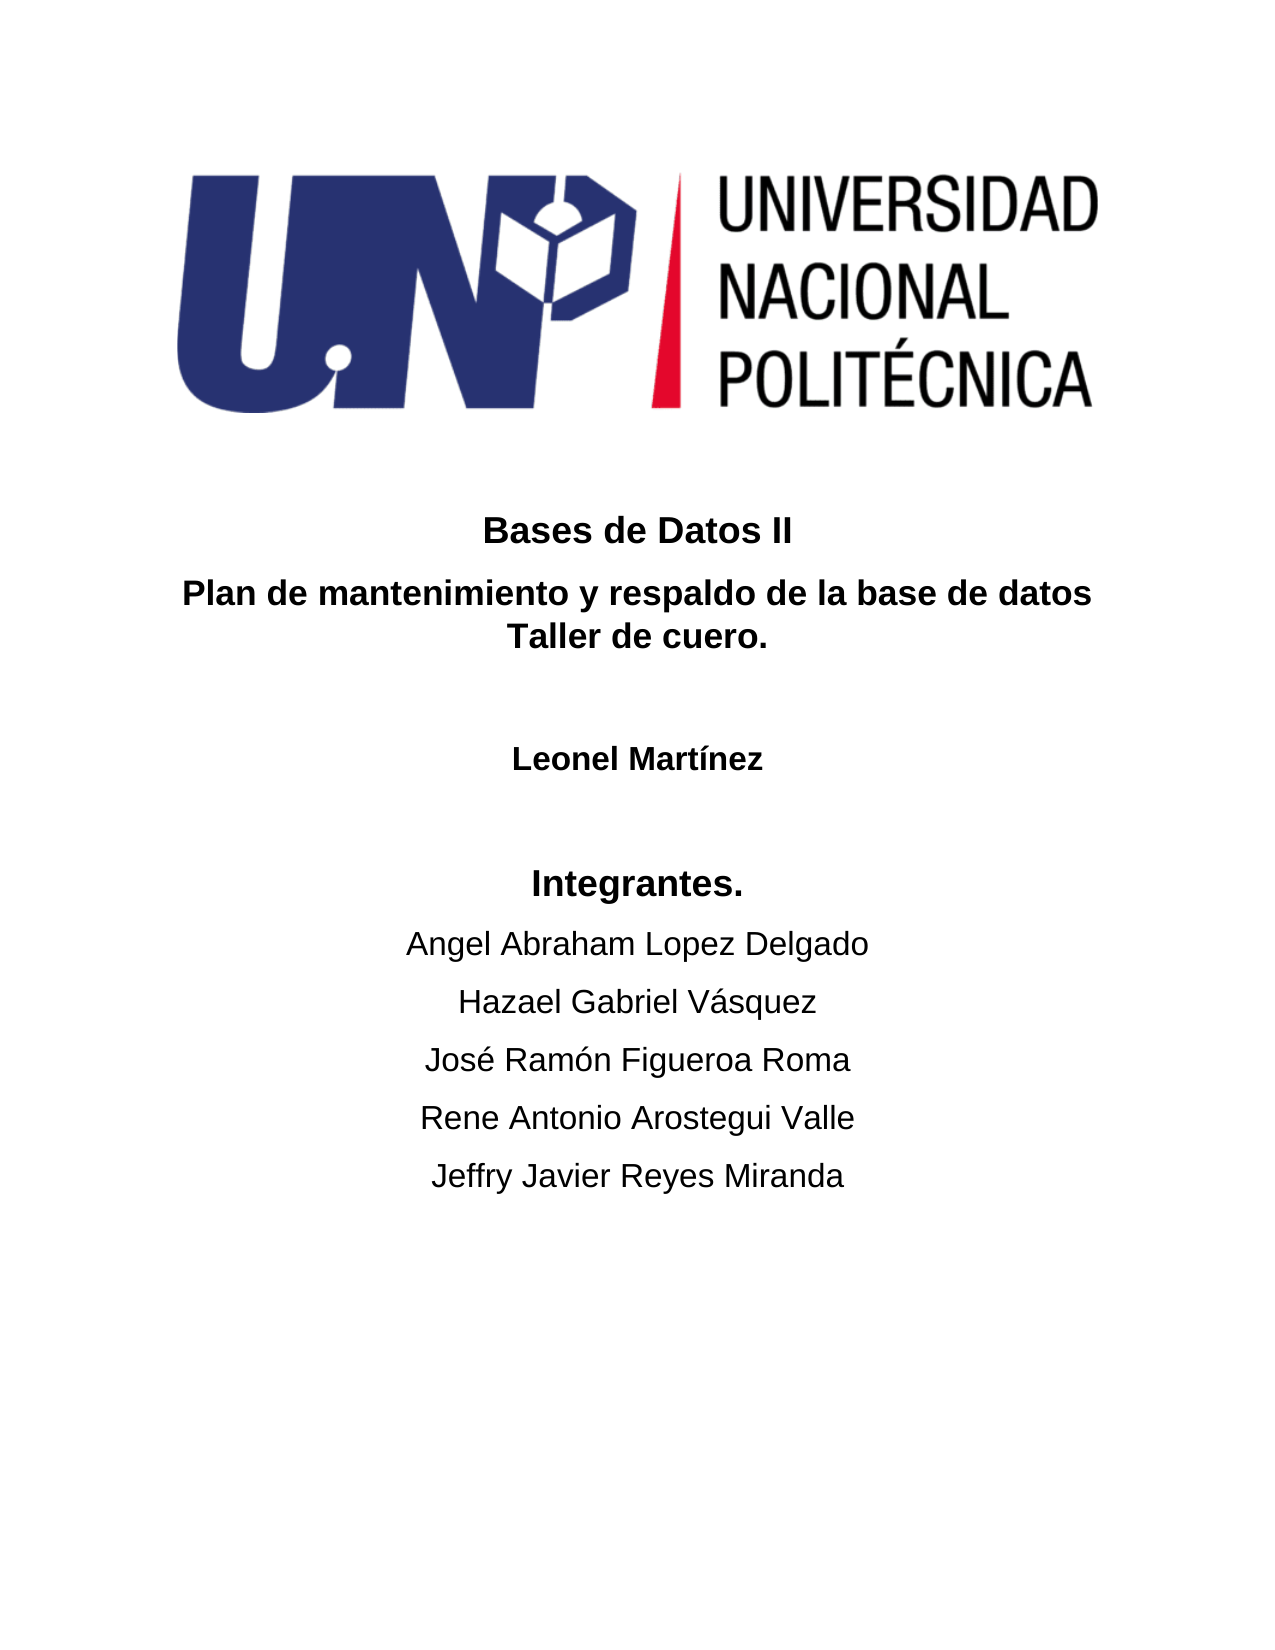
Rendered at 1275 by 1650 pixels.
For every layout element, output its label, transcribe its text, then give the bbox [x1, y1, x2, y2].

text Hazael Gabriel Vásquez [177, 982, 1098, 1021]
text Rene Antonio Arostegui Valle [177, 1098, 1098, 1137]
text Integrantes. [177, 861, 1098, 904]
text Angel Abraham Lopez Delgado [177, 924, 1098, 962]
text Bases de Datos II [177, 508, 1098, 552]
text José Ramón Figueroa Roma [177, 1040, 1098, 1079]
text Jeffry Javier Reyes Miranda [177, 1157, 1098, 1195]
picture [177, 171, 1098, 413]
text Plan de mantenimiento y respaldo de la base de datos Taller de cuero. [177, 572, 1098, 656]
text Leonel Martínez [177, 739, 1098, 778]
